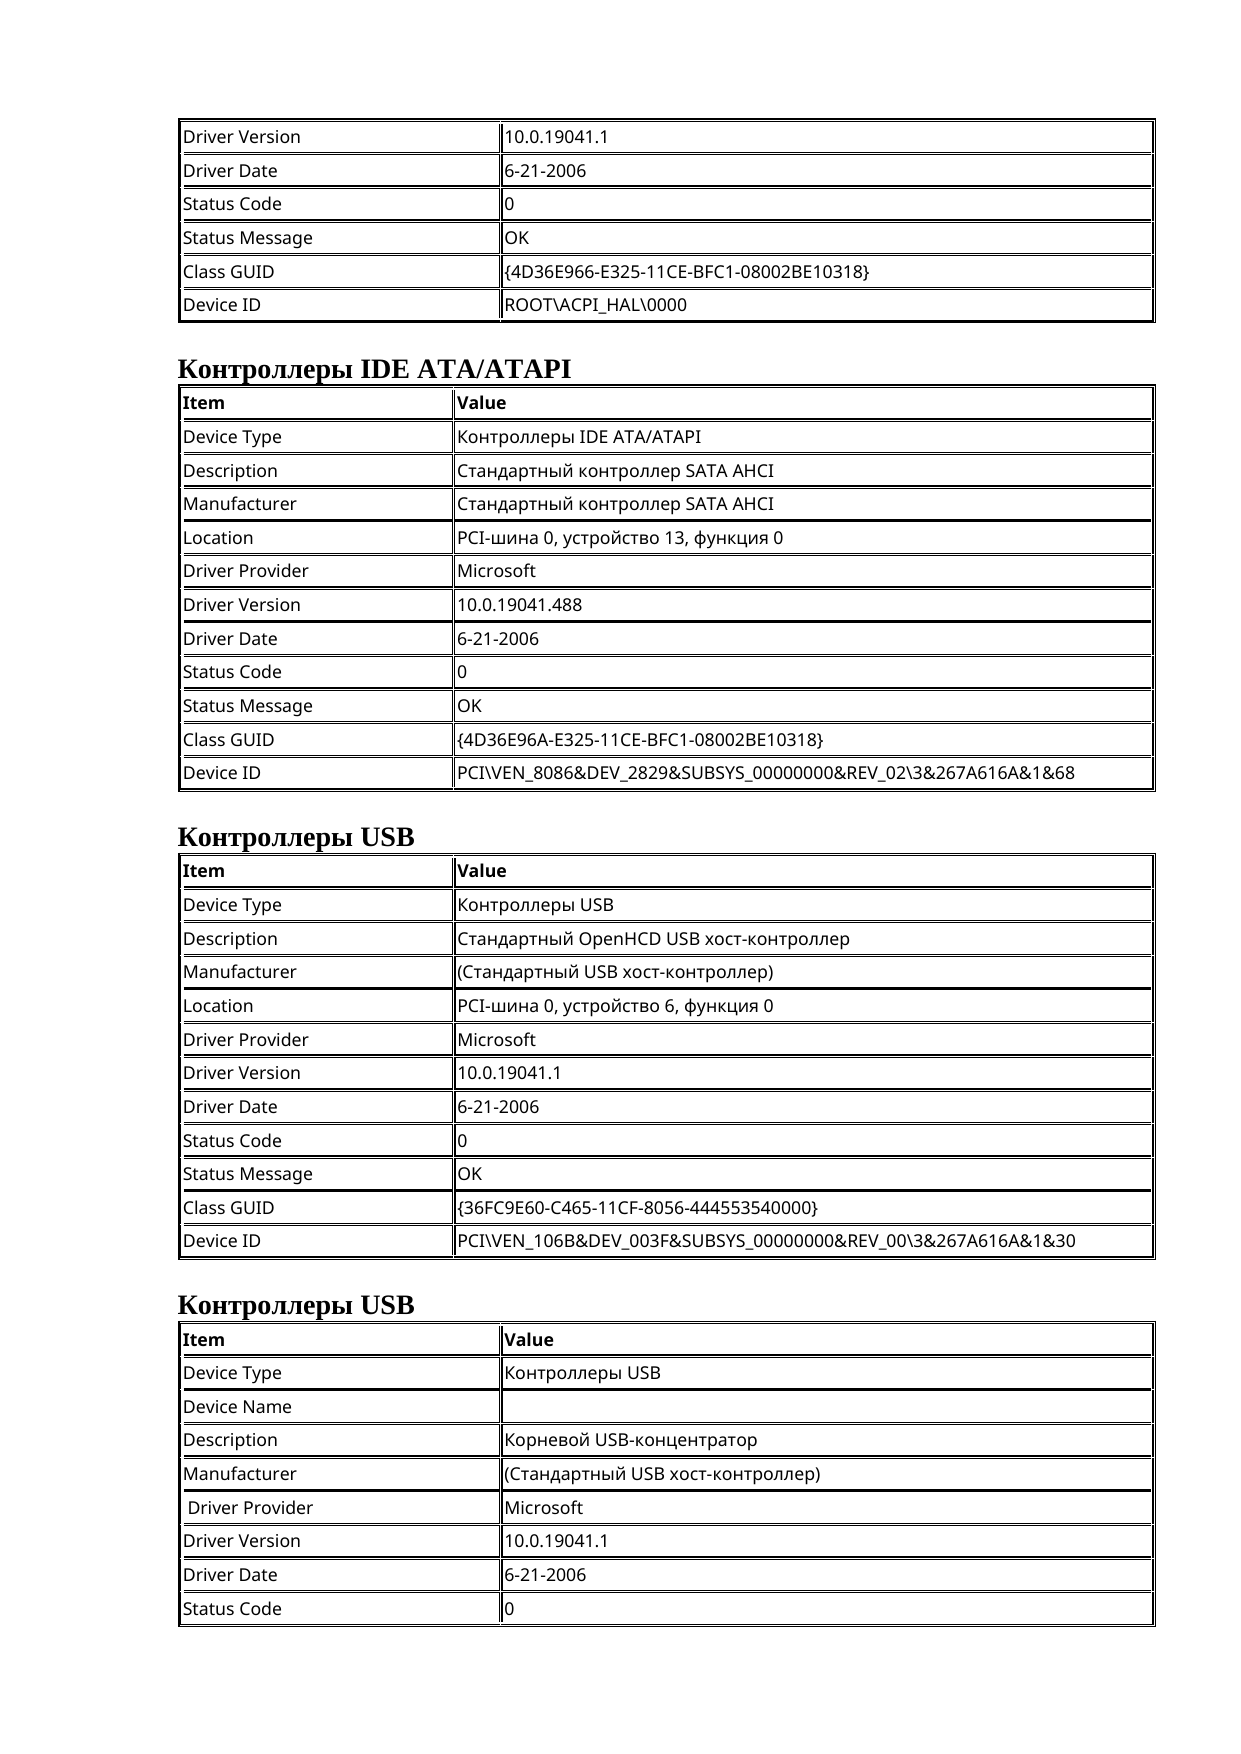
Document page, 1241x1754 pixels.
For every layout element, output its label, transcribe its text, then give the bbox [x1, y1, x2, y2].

table_cell Status Code [180, 1590, 501, 1623]
table_cell Location [181, 987, 452, 1021]
table_cell Driver Version [181, 586, 452, 620]
table_cell Description [180, 920, 454, 953]
table_cell 6-21-2006 [456, 1088, 1153, 1122]
table_cell Контроллеры USB [456, 886, 1153, 920]
table_cell {4D36E96A-E325-11CE-BFC1-08002BE10318} [454, 721, 1154, 754]
table_cell Status Code [180, 1122, 454, 1155]
table_cell Стандартный контроллер SATA AHCI [455, 485, 1153, 519]
table_cell Driver Provider [180, 1021, 454, 1054]
table_cell 10.0.19041.488 [455, 586, 1153, 620]
table_cell Driver Version [181, 1523, 499, 1556]
table_cell Driver Version [181, 120, 501, 152]
table_cell Driver Date [181, 620, 452, 653]
table_cell OK [455, 687, 1153, 721]
table_cell OK [503, 219, 1153, 253]
table_cell 0 [455, 654, 1153, 687]
table_cell PCI-шина 0, устройство 6, функция 0 [456, 987, 1152, 1021]
table_cell Контроллеры IDE ATA/ATAPI [455, 418, 1153, 452]
table_cell Status Message [181, 687, 452, 721]
table_cell Microsoft [454, 553, 1154, 586]
table_cell Device Type [181, 886, 452, 920]
table_cell PCI-шина 0, устройство 13, функция 0 [455, 519, 1152, 553]
table_header Value [454, 388, 1152, 418]
table_cell Device Name [180, 1388, 499, 1422]
table_cell {4D36E966-E325-11CE-BFC1-08002BE10318} [501, 253, 1154, 286]
table_header Value [454, 856, 1152, 886]
table_cell Device Type [181, 1354, 499, 1388]
table_cell 6-21-2006 [455, 620, 1152, 653]
text Контроллеры IDE ATA/ATAPI [177, 352, 1152, 384]
table_cell Manufacturer [181, 1455, 499, 1489]
table_cell ROOT\ACPI_HAL\0000 [501, 286, 1153, 320]
table_header Item [180, 1322, 501, 1354]
table_cell Microsoft [454, 1021, 1154, 1054]
table_header Value [501, 1324, 1152, 1354]
table_cell Status Message [181, 219, 499, 253]
table_cell Device ID [181, 286, 501, 320]
table_cell Стандартный OpenHCD USB хост-контроллер [454, 920, 1154, 953]
table_cell Microsoft [503, 1489, 1152, 1522]
table_cell Device ID [181, 755, 454, 788]
table_cell PCI\VEN_106B&DEV_003F&SUBSYS_00000000&REV_00\3&267A616A&1&30 [454, 1223, 1154, 1256]
table_cell (Стандартный USB хост-контроллер) [503, 1455, 1153, 1489]
table_cell Class GUID [180, 721, 454, 754]
table_header Item [181, 854, 454, 886]
table_cell 6-21-2006 [503, 1556, 1153, 1590]
table_cell Description [180, 452, 454, 485]
table_cell Class GUID [180, 253, 501, 286]
table_cell 0 [503, 185, 1153, 219]
table_cell Status Message [181, 1155, 452, 1189]
table_cell PCI\VEN_8086&DEV_2829&SUBSYS_00000000&REV_02\3&267A616A&1&68 [454, 755, 1153, 788]
table_cell Driver Provider [180, 553, 454, 586]
table_cell 0 [454, 1122, 1154, 1155]
table_cell {36FC9E60-C465-11CF-8056-444553540000} [456, 1189, 1152, 1223]
table_cell Driver Date [180, 152, 501, 185]
table_header Item [181, 388, 454, 418]
table_cell 10.0.19041.1 [456, 1054, 1153, 1088]
table_cell OK [456, 1155, 1153, 1189]
table_cell Device Type [181, 418, 452, 452]
table_cell 10.0.19041.1 [503, 1523, 1153, 1556]
table_cell 6-21-2006 [501, 152, 1154, 185]
table_cell Manufacturer [181, 485, 452, 519]
table_cell Стандартный контроллер SATA AHCI [454, 452, 1154, 485]
table_cell Status Code [181, 654, 452, 687]
table_cell (Стандартный USB хост-контроллер) [456, 954, 1153, 987]
table_cell Контроллеры USB [503, 1354, 1153, 1388]
table_cell Class GUID [181, 1189, 452, 1223]
table_cell Driver Version [181, 1054, 452, 1088]
text Контроллеры USB [177, 820, 1152, 852]
table_cell Device ID [180, 1223, 454, 1256]
table_cell Status Code [181, 185, 499, 219]
table_cell Driver Date [181, 1556, 499, 1590]
table_cell [503, 1388, 1154, 1422]
table_cell Корневой USB-концентратор [501, 1422, 1154, 1455]
table_cell Manufacturer [181, 954, 452, 987]
table_cell 10.0.19041.1 [501, 122, 1152, 152]
table_cell Driver Provider [181, 1489, 499, 1522]
text Контроллеры USB [177, 1288, 1152, 1321]
table_cell Location [181, 519, 452, 553]
table_cell Description [180, 1422, 501, 1455]
table_cell Driver Date [181, 1088, 452, 1122]
table_cell 0 [501, 1590, 1154, 1623]
